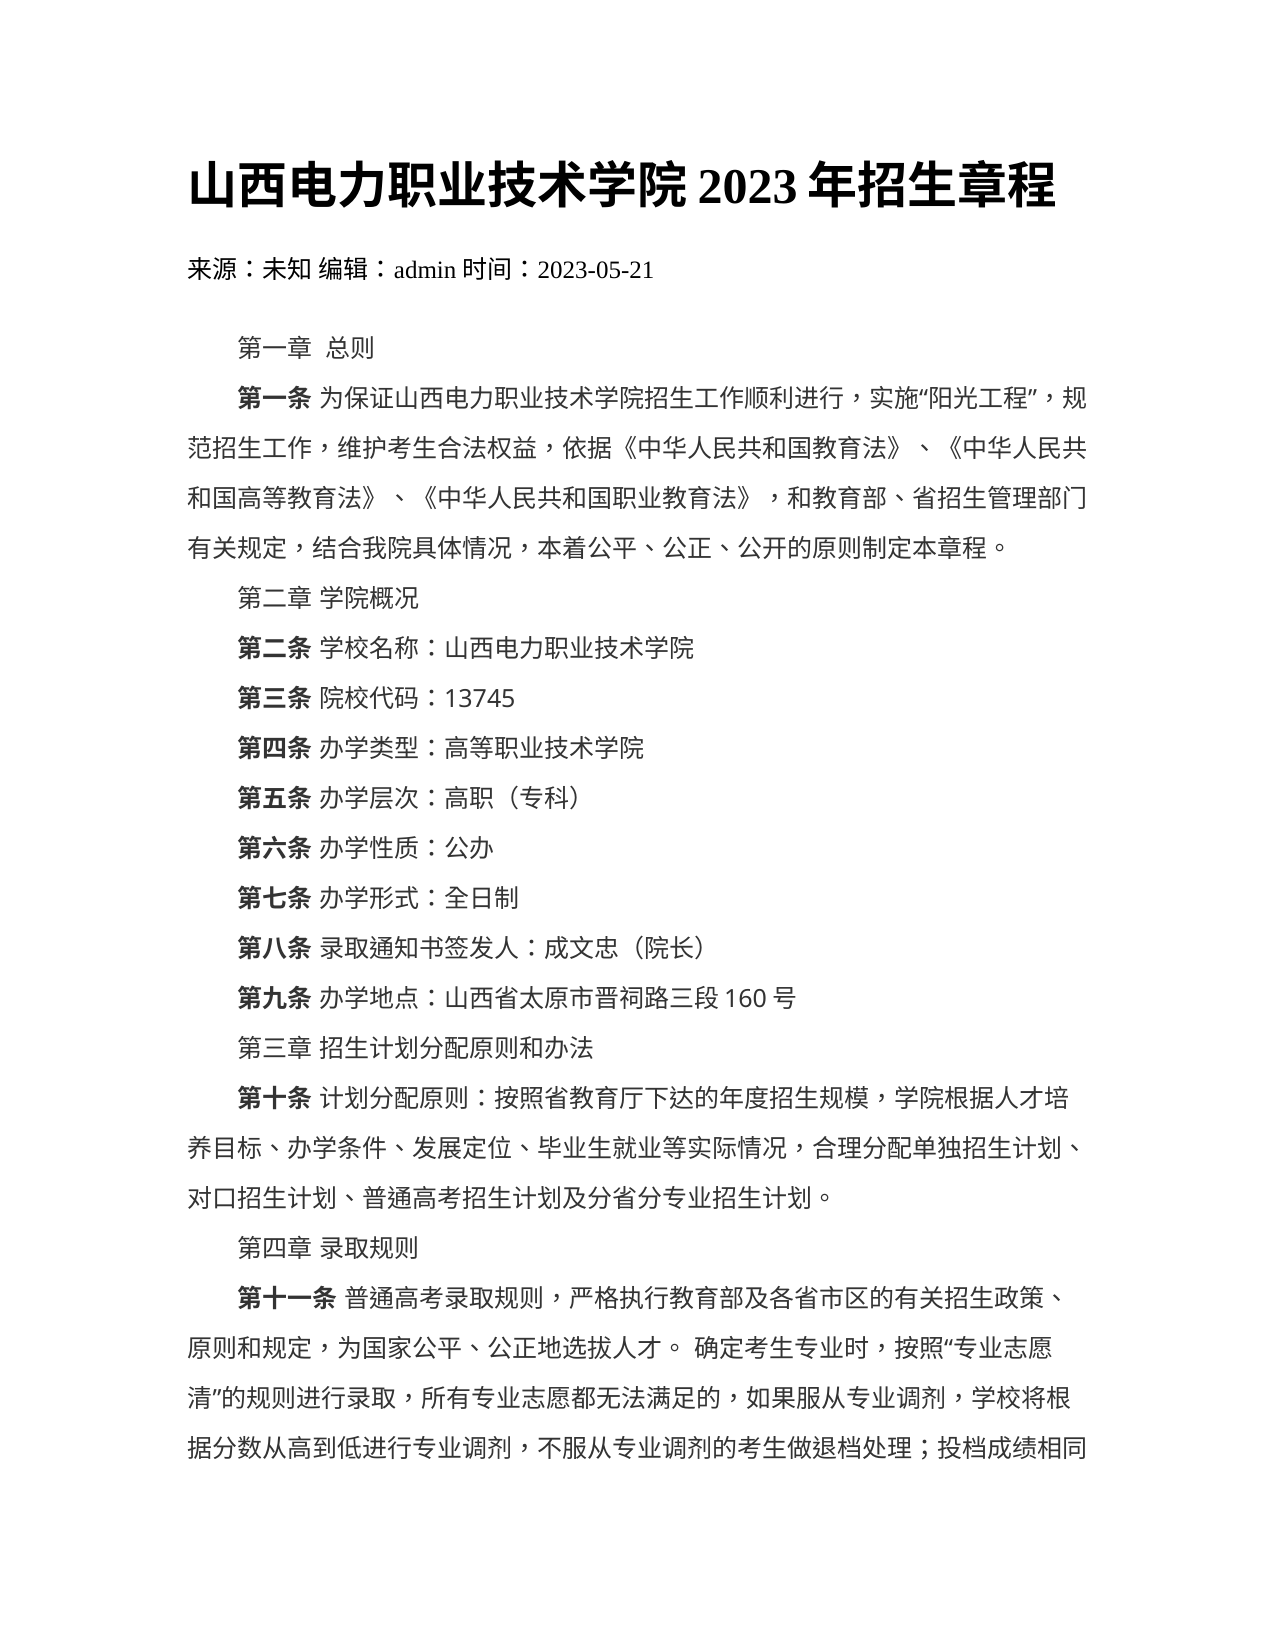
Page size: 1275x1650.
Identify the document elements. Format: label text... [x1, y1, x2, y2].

text 第二条 学校名称：山西电力职业技术学院 [187, 614, 1087, 664]
text 第六条 办学性质：公办 [187, 814, 1087, 864]
text 第四章 录取规则 [187, 1214, 1087, 1264]
text 第一条 为保证山西电力职业技术学院招生工作顺利进行，实施“阳光工程”，规范招生工作，维护考生合法权益，依据《中华人民共和国教育法》、《中华人民共和国高等教育法》、《中华人民共和国职业教育法》，和教育部、省招生管理部门有关规定，结合我院具体情况，本着公平、公正、公开的原则制定本章程。 [187, 364, 1087, 564]
text 第八条 录取通知书签发人：成文忠（院长） [187, 914, 1087, 964]
text 第九条 办学地点：山西省太原市晋祠路三段160号 [187, 964, 1087, 1014]
text 第三章 招生计划分配原则和办法 [187, 1014, 1087, 1064]
text 第三条 院校代码：13745 [187, 664, 1087, 714]
text 第一章 总则 [187, 314, 1087, 364]
subtitle 山西电力职业技术学院2023年招生章程 [187, 150, 1087, 218]
text 第十条 计划分配原则：按照省教育厅下达的年度招生规模，学院根据人才培养目标、办学条件、发展定位、毕业生就业等实际情况，合理分配单独招生计划、对口招生计划、普通高考招生计划及分省分专业招生计划。 [187, 1064, 1087, 1214]
text 来源：未知 编辑：admin 时间：2023-05-21 [187, 252, 1087, 286]
text 第二章 学院概况 [187, 564, 1087, 614]
text 第五条 办学层次：高职（专科） [187, 764, 1087, 814]
text 第七条 办学形式：全日制 [187, 864, 1087, 914]
text 第四条 办学类型：高等职业技术学院 [187, 714, 1087, 764]
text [187, 1264, 1087, 1464]
